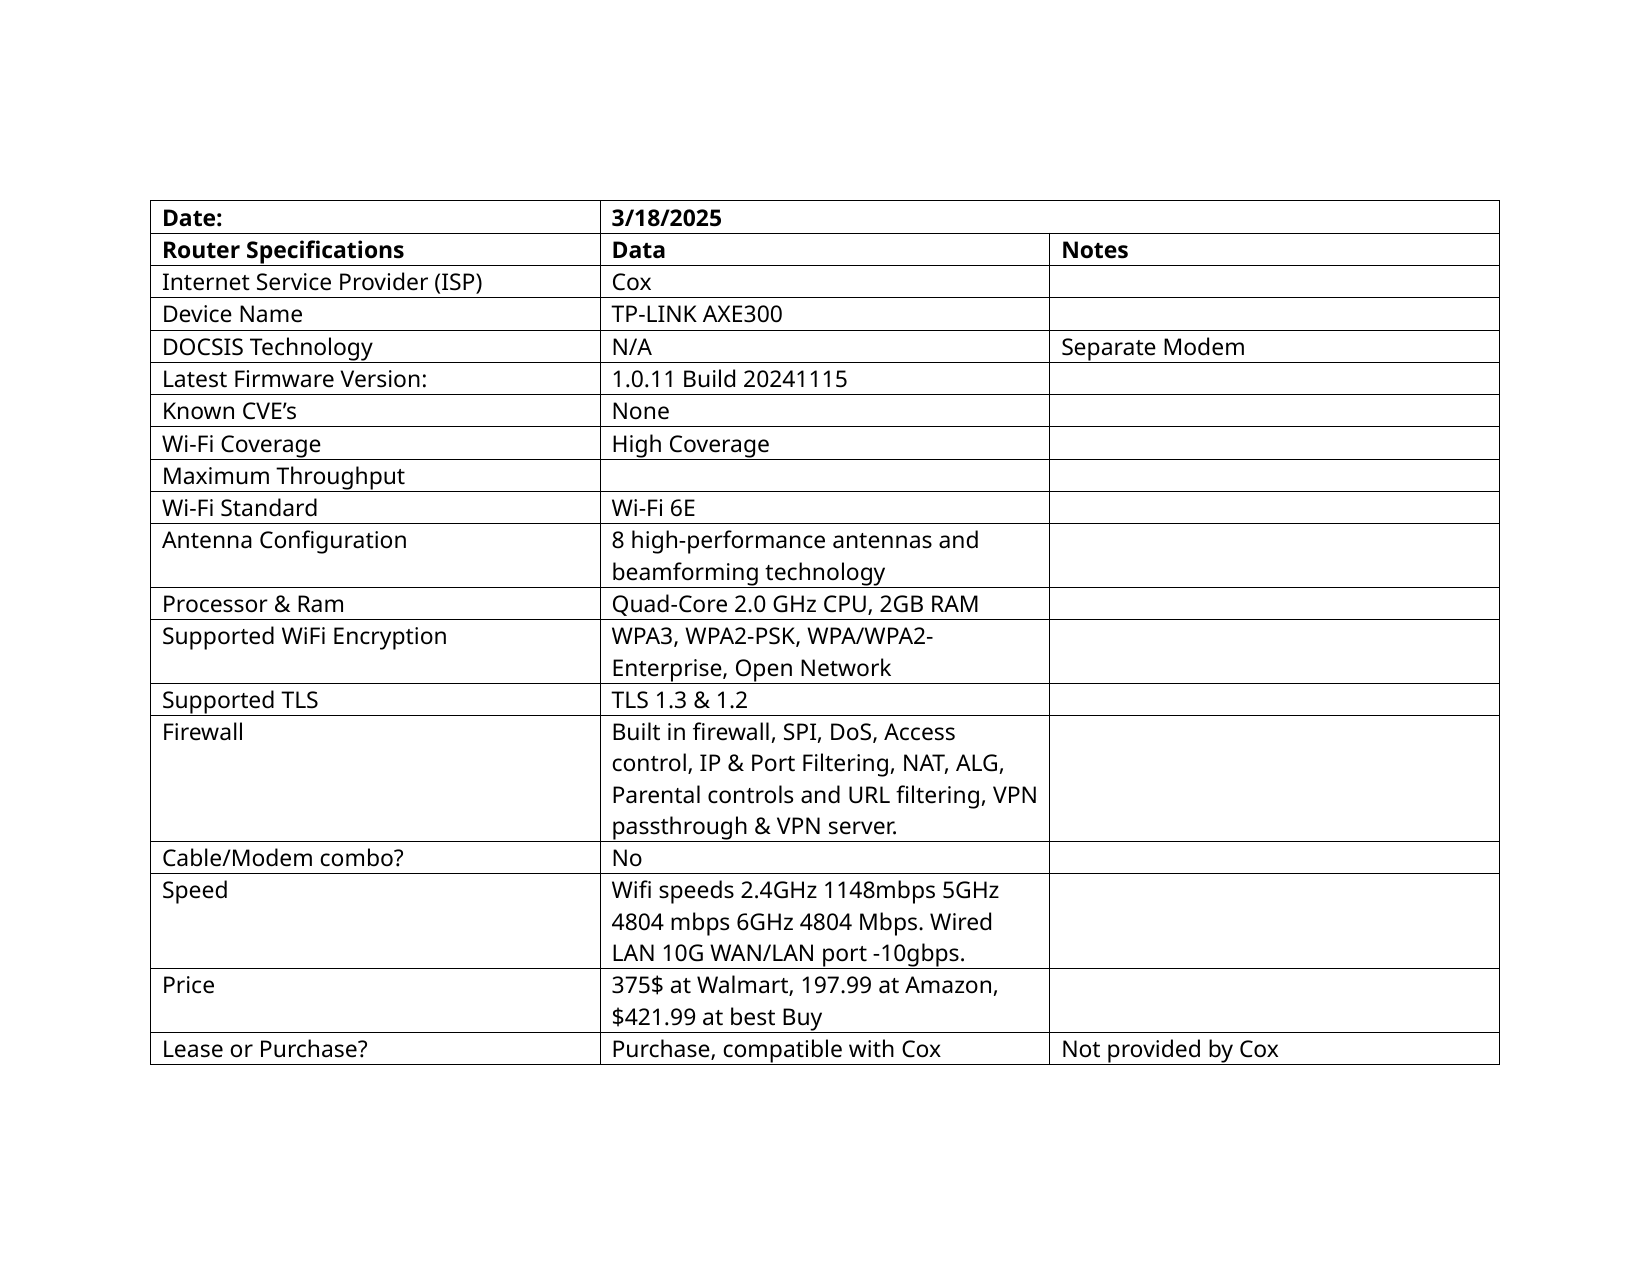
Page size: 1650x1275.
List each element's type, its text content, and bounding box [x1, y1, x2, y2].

table_cell [1050, 874, 1499, 968]
table_cell 1.0.11 Build 20241115 [601, 363, 1049, 394]
table_cell [1050, 588, 1499, 619]
table_cell Supported WiFi Encryption [151, 620, 600, 683]
table_cell None [601, 395, 1049, 426]
table_cell [1050, 395, 1499, 426]
table_cell 8 high-performance antennas and beamforming technology [601, 524, 1049, 587]
table_cell DOCSIS Technology [151, 331, 600, 362]
table_cell [1050, 266, 1499, 297]
table_cell [1050, 524, 1499, 587]
table_cell Firewall [151, 716, 600, 841]
table_cell Lease or Purchase? [151, 1033, 600, 1064]
table_cell N/A [601, 331, 1049, 362]
table_cell [1050, 842, 1499, 873]
table_cell [601, 460, 1049, 491]
table_header 3/18/2025 [601, 201, 1499, 233]
table_cell WPA3, WPA2-PSK, WPA/WPA2-Enterprise, Open Network [601, 620, 1049, 683]
table_cell Wi-Fi Standard [151, 492, 600, 523]
table_cell Antenna Configuration [151, 524, 600, 587]
table_cell Wi-Fi Coverage [151, 427, 600, 459]
table_cell [1050, 492, 1499, 523]
table_cell Separate Modem [1050, 331, 1499, 362]
table_cell TP-LINK AXE300 [601, 298, 1049, 329]
table_cell Price [151, 969, 600, 1032]
table_cell Purchase, compatible with Cox [601, 1033, 1049, 1064]
table_cell Maximum Throughput [151, 460, 600, 491]
table_cell Cox [601, 266, 1049, 297]
table_cell [1050, 427, 1499, 459]
table_cell Processor & Ram [151, 588, 600, 619]
table_cell [1050, 298, 1499, 329]
table_cell Internet Service Provider (ISP) [151, 266, 600, 297]
table_cell Device Name [151, 298, 600, 329]
table_cell No [601, 842, 1049, 873]
table_cell [1050, 620, 1499, 683]
table_cell Known CVE’s [151, 395, 600, 426]
table_cell Wi-Fi 6E [601, 492, 1049, 523]
table_cell TLS 1.3 & 1.2 [601, 684, 1049, 715]
table_cell Latest Firmware Version: [151, 363, 600, 394]
table_cell Supported TLS [151, 684, 600, 715]
table_cell 375$ at Walmart, 197.99 at Amazon, $421.99 at best Buy [601, 969, 1049, 1032]
table_cell Quad-Core 2.0 GHz CPU, 2GB RAM [601, 588, 1049, 619]
table_cell [1050, 684, 1499, 715]
table_cell High Coverage [601, 427, 1049, 459]
table_cell Cable/Modem combo? [151, 842, 600, 873]
table_cell Built in firewall, SPI, DoS, Access control, IP & Port Filtering, NAT, ALG, Parental controls and URL filtering, VPN passthrough & VPN server. [601, 716, 1049, 841]
table_cell [1050, 363, 1499, 394]
table_cell [1050, 969, 1499, 1032]
table_cell [1050, 716, 1499, 841]
table_cell Router Specifications [151, 234, 600, 265]
table_cell [1050, 460, 1499, 491]
table_cell Speed [151, 874, 600, 968]
table_cell Not provided by Cox [1050, 1033, 1499, 1064]
table_cell Data [601, 234, 1049, 265]
table_cell Wifi speeds 2.4GHz 1148mbps 5GHz 4804 mbps 6GHz 4804 Mbps. Wired LAN 10G WAN/LAN port -10gbps. [601, 874, 1049, 968]
table_cell Notes [1050, 234, 1499, 265]
table_header Date: [151, 201, 600, 233]
